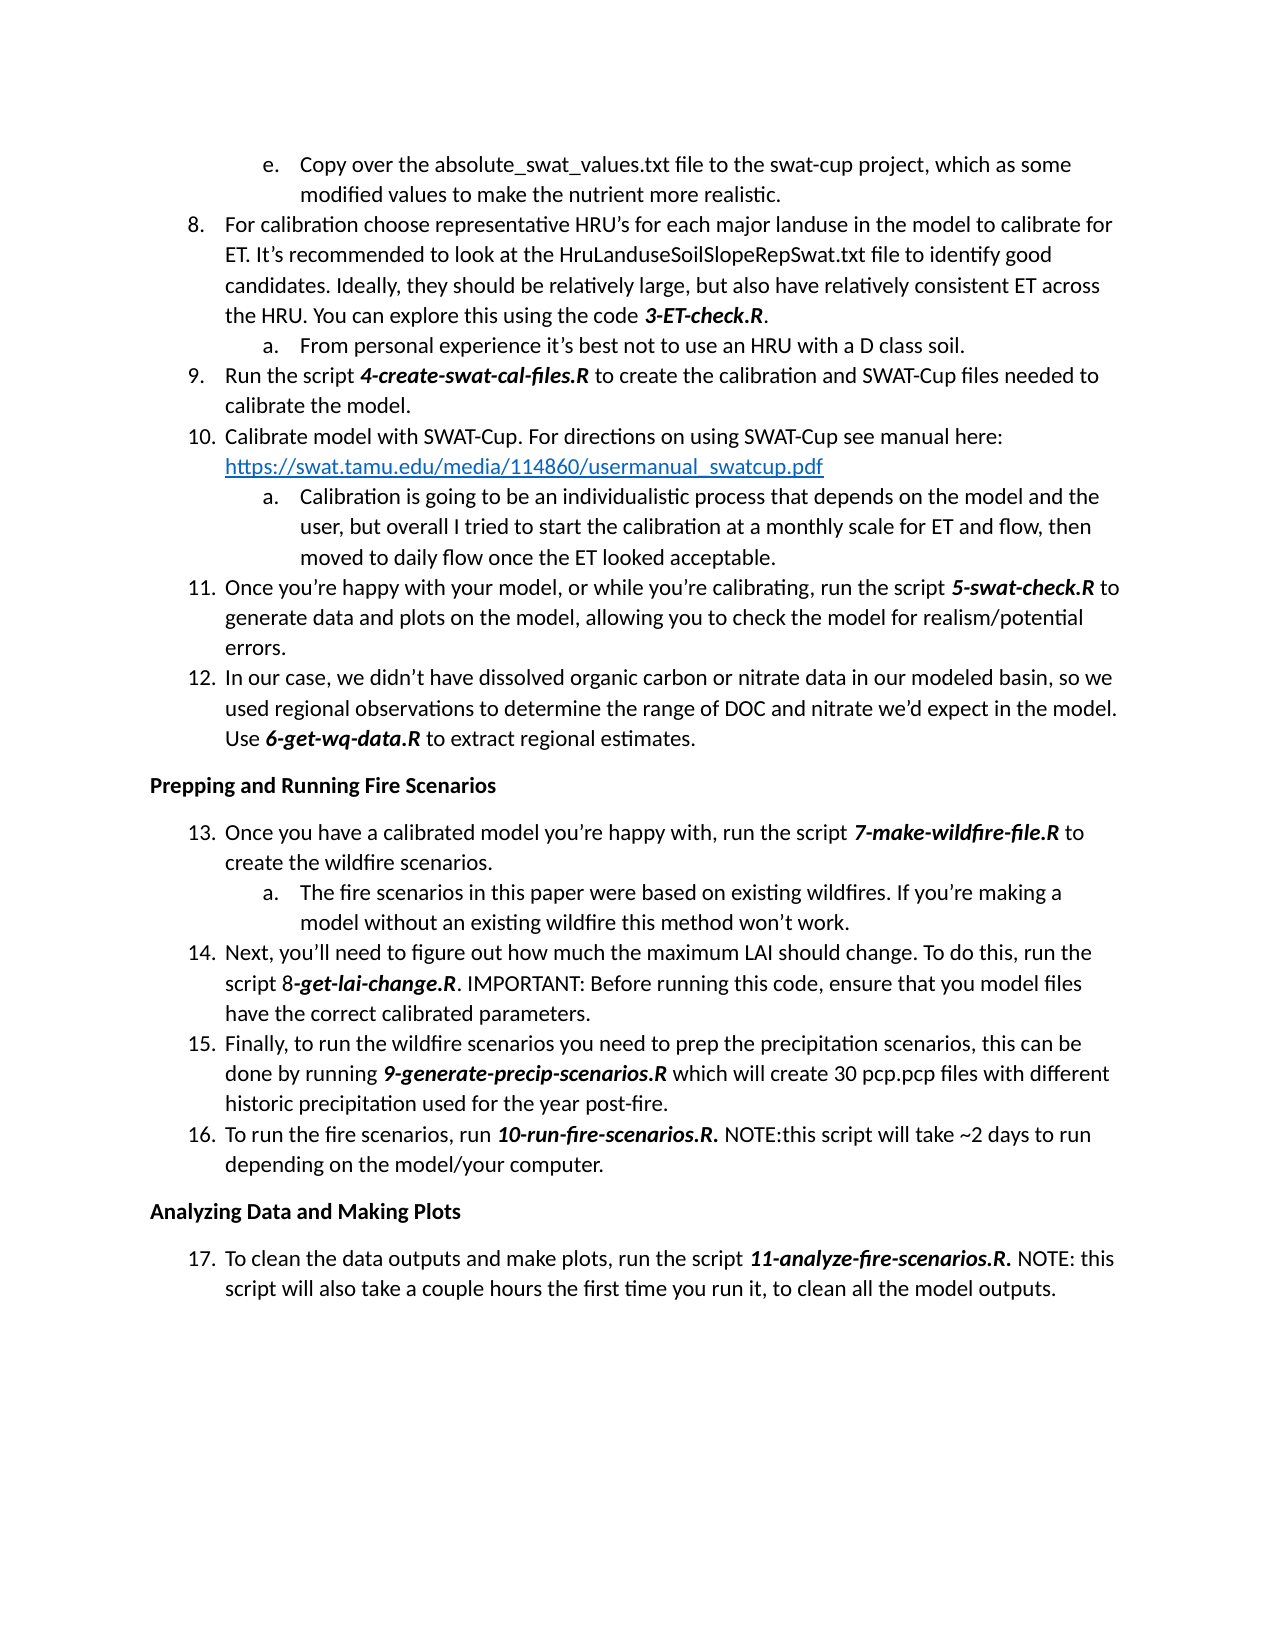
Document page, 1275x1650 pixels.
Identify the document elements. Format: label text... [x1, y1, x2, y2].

list Next, you’ll need to figure out how much the maximum LAI should change. To do this, run the script 8-get-lai-change.R. IMPORTANT: Before running this code, ensure that you model files have the correct calibrated parameters. [187, 938, 1125, 1027]
text Prepping and Running Fire Scenarios [150, 771, 1125, 799]
list Calibration is going to be an individualistic process that depends on the model and the user, but overall I tried to start the calibration at a monthly scale for ET and flow, then moved to daily flow once the ET looked acceptable. [262, 482, 1125, 571]
list To run the fire scenarios, run 10-run-fire-scenarios.R. NOTE:this script will take ~2 days to run depending on the model/your computer. [187, 1120, 1125, 1178]
list From personal experience it’s best not to use an HRU with a D class soil. [262, 331, 1125, 359]
list Finally, to run the wildfire scenarios you need to prep the precipitation scenarios, this can be done by running 9-generate-precip-scenarios.R which will create 30 pcp.pcp files with different historic precipitation used for the year post-fire. [187, 1029, 1125, 1118]
list Run the script 4-create-swat-cal-files.R to create the calibration and SWAT-Cup files needed to calibrate the model. [187, 361, 1125, 420]
text Analyzing Data and Making Plots [150, 1197, 1125, 1225]
list Once you’re happy with your model, or while you’re calibrating, run the script 5-swat-check.R to generate data and plots on the model, allowing you to check the model for realism/potential errors. [187, 573, 1125, 661]
list In our case, we didn’t have dissolved organic carbon or nitrate data in our modeled basin, so we used regional observations to determine the range of DOC and nitrate we’d expect in the model. Use 6-get-wq-data.R to extract regional estimates. [187, 663, 1125, 752]
list Copy over the absolute_swat_values.txt file to the swat-cup project, which as some modified values to make the nutrient more realistic. [262, 150, 1125, 208]
list Once you have a calibrated model you’re happy with, run the script 7-make-wildfire-file.R to create the wildfire scenarios. [187, 818, 1125, 876]
list To clean the data outputs and make plots, run the script 11-analyze-fire-scenarios.R. NOTE: this script will also take a couple hours the first time you run it, to clean all the model outputs. [187, 1244, 1125, 1302]
list Calibrate model with SWAT-Cup. For directions on using SWAT-Cup see manual here: https://swat.tamu.edu/media/114860/usermanual_swatcup.pdf [187, 422, 1125, 480]
list The fire scenarios in this paper were based on existing wildfires. If you’re making a model without an existing wildfire this method won’t work. [262, 878, 1125, 936]
